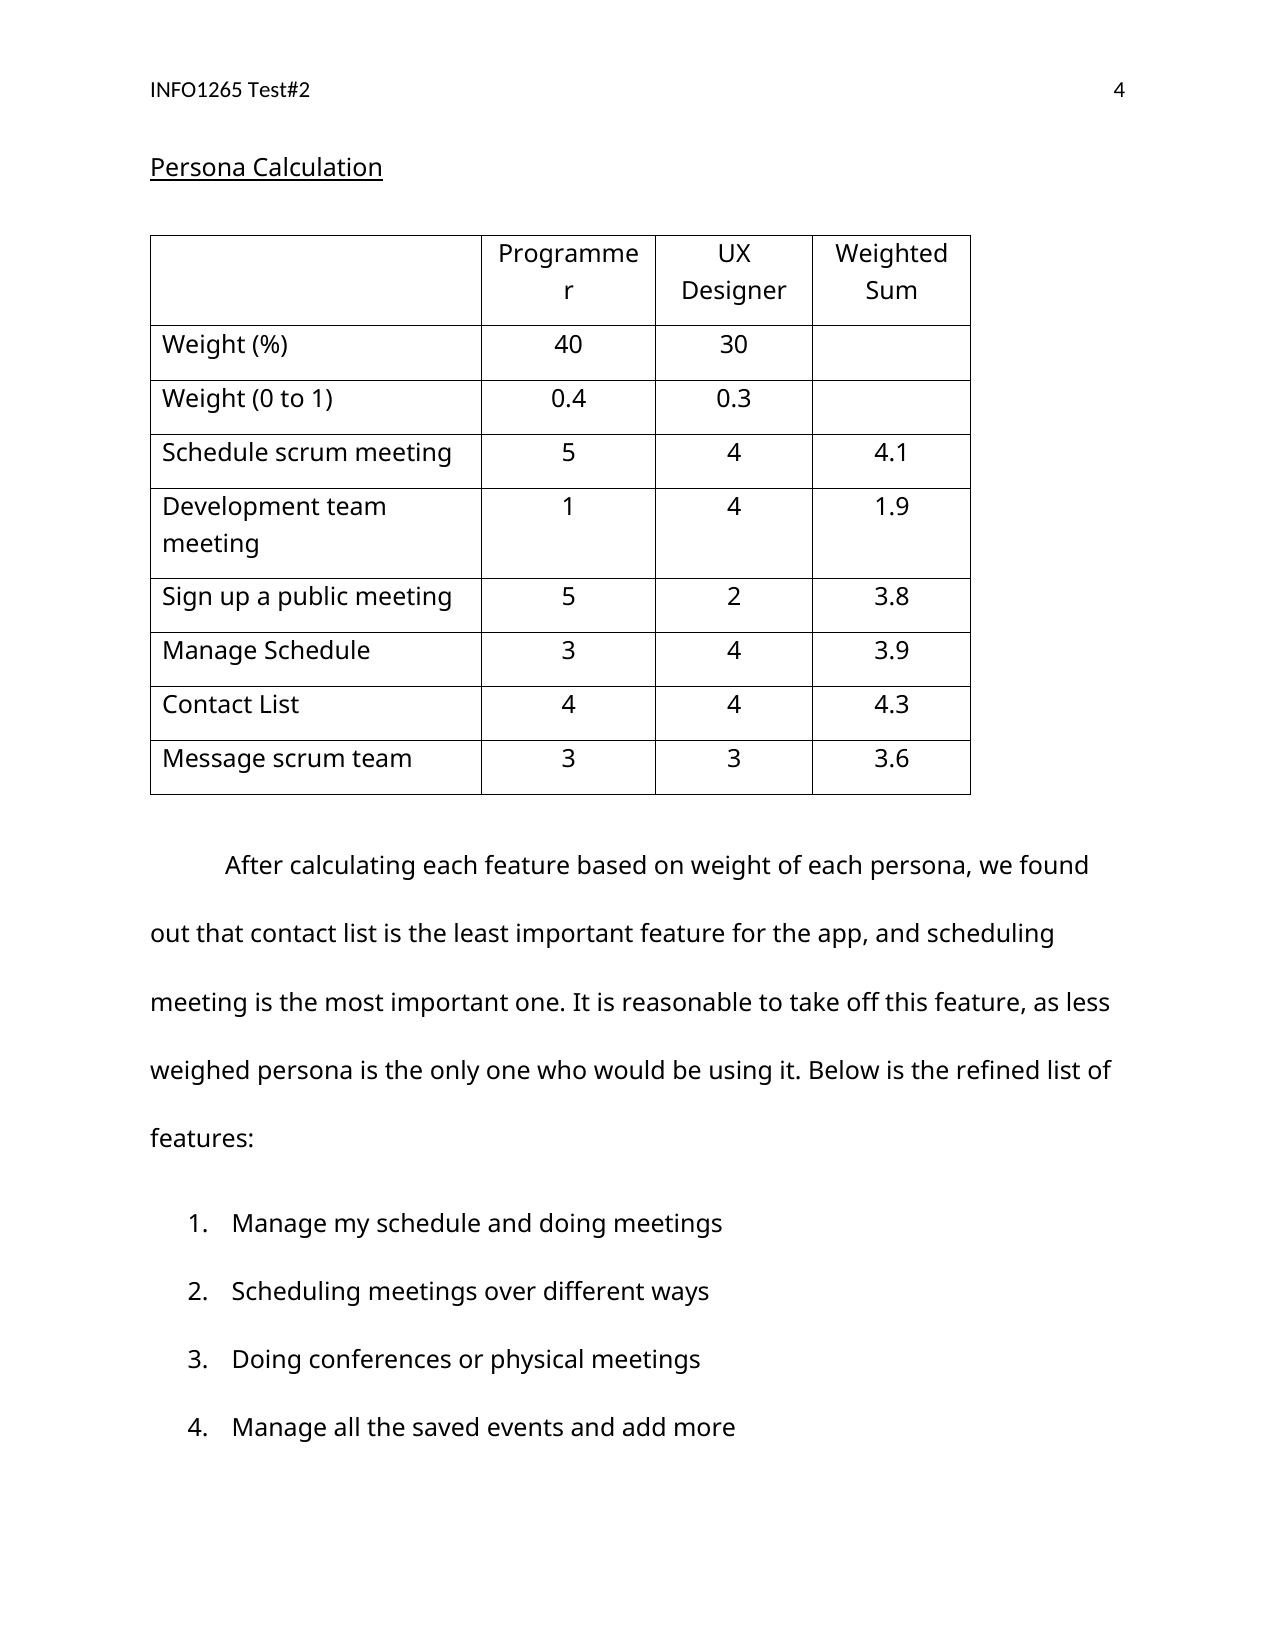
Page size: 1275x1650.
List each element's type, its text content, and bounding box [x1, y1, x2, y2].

table_cell Development team meeting [151, 489, 481, 578]
table_cell 3 [482, 741, 655, 793]
table_cell 30 [656, 326, 812, 379]
table_cell Message scrum team [151, 741, 481, 793]
table_cell 4 [656, 633, 812, 686]
text Persona Calculation [150, 150, 1125, 184]
table_cell 5 [482, 579, 655, 632]
table_cell 4 [482, 687, 655, 739]
table_cell 3.6 [813, 741, 970, 793]
list Manage my schedule and doing meetings [187, 1205, 1125, 1239]
table_cell 4.3 [813, 687, 970, 739]
table_cell 4.1 [813, 435, 970, 487]
table_cell 2 [656, 579, 812, 632]
list Scheduling meetings over different ways [187, 1273, 1125, 1307]
table_header [151, 236, 481, 325]
table_cell 1.9 [813, 489, 970, 578]
table_cell Contact List [151, 687, 481, 739]
table_cell 40 [482, 326, 655, 379]
table_cell 3.9 [813, 633, 970, 686]
table_cell [813, 381, 970, 433]
table_cell 0.3 [656, 381, 812, 433]
table_cell 5 [482, 435, 655, 487]
table_cell 3 [482, 633, 655, 686]
table_cell 0.4 [482, 381, 655, 433]
table_cell 1 [482, 489, 655, 578]
text After calculating each feature based on weight of each persona, we found out that contact list is the least important feature for the app, and scheduling meeting is the most important one. It is reasonable to take off this feature, as less weighed persona is the only one who would be using it. Below is the refined list of features: [150, 848, 1125, 1154]
table_cell Weight (0 to 1) [151, 381, 481, 433]
table_cell Manage Schedule [151, 633, 481, 686]
list Manage all the saved events and add more [187, 1409, 1125, 1444]
table_header UX Designer [656, 236, 812, 325]
table_cell Sign up a public meeting [151, 579, 481, 632]
table_cell Schedule scrum meeting [151, 435, 481, 487]
table_cell Weight (%) [151, 326, 481, 379]
list Doing conferences or physical meetings [187, 1341, 1125, 1376]
table_cell 3.8 [813, 579, 970, 632]
table_cell 4 [656, 435, 812, 487]
table_cell 3 [656, 741, 812, 793]
table_cell 4 [656, 489, 812, 578]
table_cell 4 [656, 687, 812, 739]
table_cell [813, 326, 970, 379]
table_header Weighted Sum [813, 236, 970, 325]
table_header Programmer [482, 236, 655, 325]
